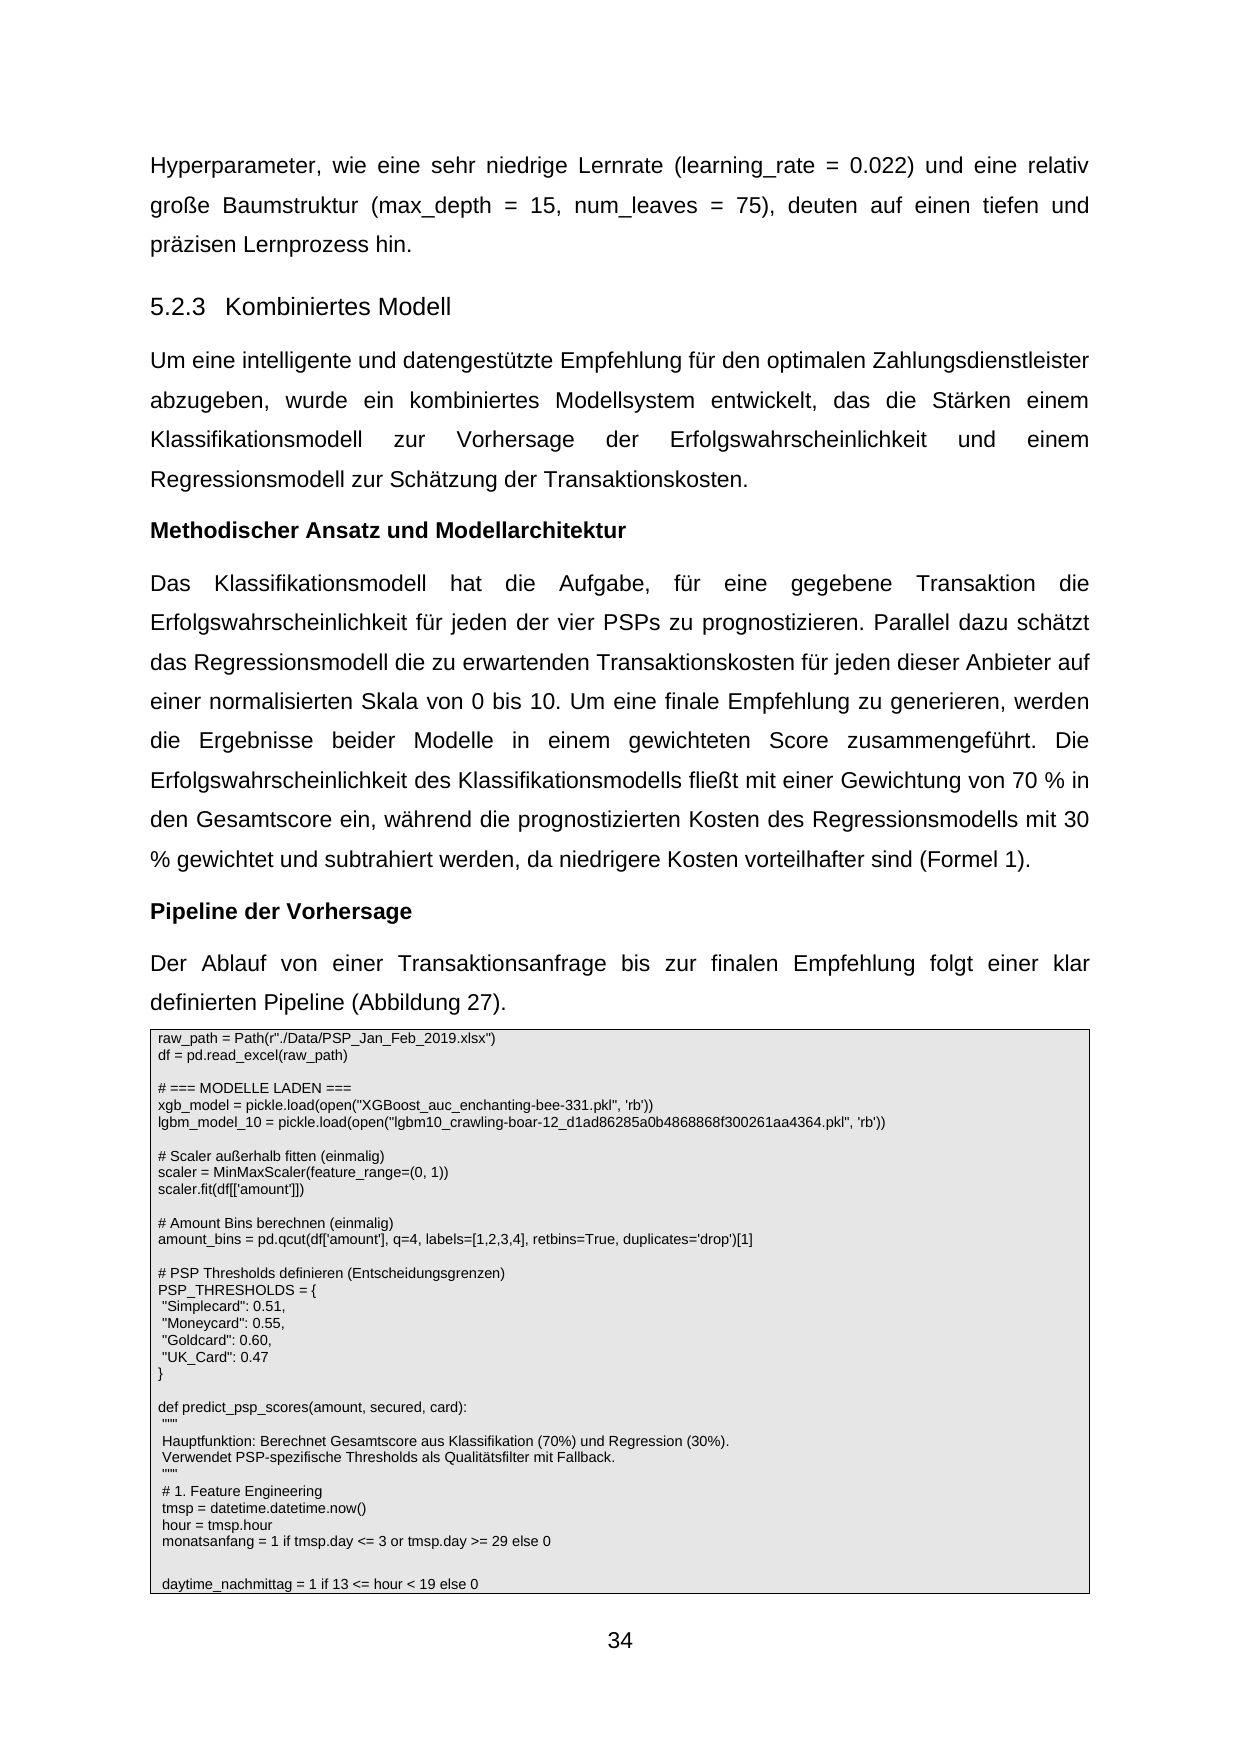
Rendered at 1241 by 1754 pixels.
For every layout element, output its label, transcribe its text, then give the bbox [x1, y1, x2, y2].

subtitle Kombiniertes Modell [150, 291, 1090, 320]
text Um eine intelligente und datengestützte Empfehlung für den optimalen Zahlungsdienstleister abzugeben, wurde ein kombiniertes Modellsystem entwickelt, das die Stärken einem Klassifikationsmodell zur Vorhersage der Erfolgswahrscheinlichkeit und einem Regressionsmodell zur Schätzung der Transaktionskosten. [150, 347, 1090, 492]
text Das Klassifikationsmodell hat die Aufgabe, für eine gegebene Transaktion die Erfolgswahrscheinlichkeit für jeden der vier PSPs zu prognostizieren. Parallel dazu schätzt das Regressionsmodell die zu erwartenden Transaktionskosten für jeden dieser Anbieter auf einer normalisierten Skala von 0 bis 10. Um eine finale Empfehlung zu generieren, werden die Ergebnisse beider Modelle in einem gewichteten Score zusammengeführt. Die Erfolgswahrscheinlichkeit des Klassifikationsmodells fließt mit einer Gewichtung von 70 % in den Gesamtscore ein, während die prognostizierten Kosten des Regressionsmodells mit 30 % gewichtet und subtrahiert werden, da niedrigere Kosten vorteilhafter sind (Formel 1). [150, 569, 1090, 872]
text Der Ablauf von einer Transaktionsanfrage bis zur finalen Empfehlung folgt einer klar definierten Pipeline (Abbildung 27). [150, 950, 1090, 1016]
text Methodischer Ansatz und Modellarchitektur [150, 517, 1090, 544]
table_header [151, 1030, 1089, 1593]
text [150, 152, 1090, 257]
text Pipeline der Vorhersage [150, 898, 1090, 924]
